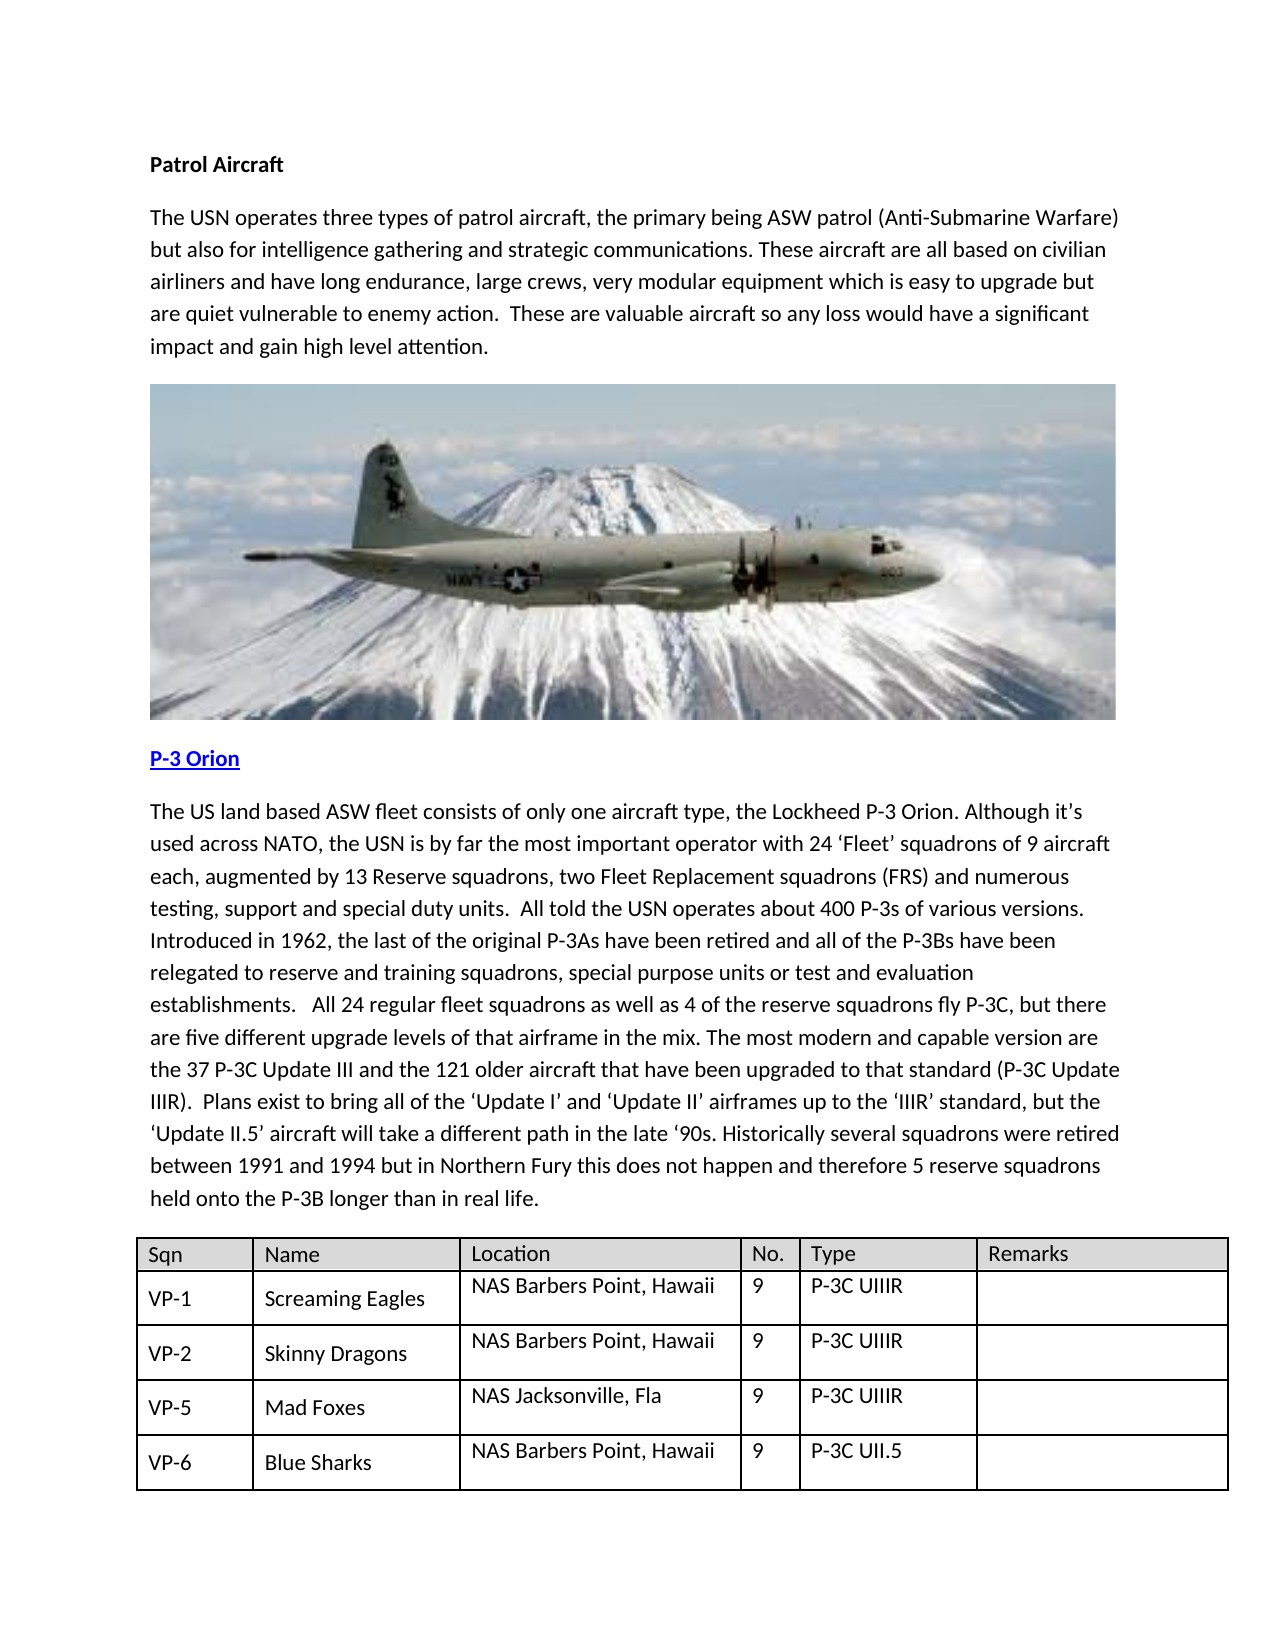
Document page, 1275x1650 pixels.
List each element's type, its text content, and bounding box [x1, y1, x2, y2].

table_cell VP-5 [138, 1381, 252, 1434]
table_cell NAS Barbers Point, Hawaii [461, 1326, 740, 1379]
table_cell Skinny Dragons [254, 1326, 459, 1379]
table_cell 9 [742, 1326, 799, 1379]
table_header Name [254, 1239, 459, 1269]
table_cell [978, 1272, 1227, 1324]
table_header No. [742, 1239, 799, 1269]
table_cell NAS Jacksonville, Fla [461, 1381, 740, 1434]
table_cell P-3C UII.5 [801, 1436, 976, 1489]
table_cell [978, 1381, 1227, 1434]
table_header Type [801, 1239, 976, 1269]
table_cell VP-1 [138, 1272, 252, 1324]
table_cell Blue Sharks [254, 1436, 459, 1489]
table_header Sqn [138, 1239, 252, 1269]
table_cell NAS Barbers Point, Hawaii [461, 1272, 740, 1324]
table_cell VP-2 [138, 1326, 252, 1379]
text The US land based ASW fleet consists of only one aircraft type, the Lockheed P-3 Orion. Although it’s used across NATO, the USN is by far the most important operator with 24 ‘Fleet’ squadrons of 9 aircraft each, augmented by 13 Reserve squadrons, two Fleet Replacement squadrons (FRS) and numerous testing, support and special duty units. All told the USN operates about 400 P-3s of various versions. Introduced in 1962, the last of the original P-3As have been retired and all of the P-3Bs have been relegated to reserve and training squadrons, special purpose units or test and evaluation establishments. All 24 regular fleet squadrons as well as 4 of the reserve squadrons fly P-3C, but there are five different upgrade levels of that airframe in the mix. The most modern and capable version are the 37 P-3C Update III and the 121 older aircraft that have been upgraded to that standard (P-3C Update IIIR). Plans exist to bring all of the ‘Update I’ and ‘Update II’ airframes up to the ‘IIIR’ standard, but the ‘Update II.5’ aircraft will take a different path in the late ‘90s. Historically several squadrons were retired between 1991 and 1994 but in Northern Fury this does not happen and therefore 5 reserve squadrons held onto the P-3B longer than in real life. [150, 797, 1125, 1212]
table_cell [978, 1326, 1227, 1379]
table_header Remarks [978, 1239, 1227, 1269]
text Patrol Aircraft [150, 150, 1125, 178]
table_cell P-3C UIIIR [801, 1326, 976, 1379]
table_header Location [461, 1239, 740, 1269]
table_cell Screaming Eagles [254, 1272, 459, 1324]
table_cell P-3C UIIIR [801, 1272, 976, 1324]
table_cell P-3C UIIIR [801, 1381, 976, 1434]
text The USN operates three types of patrol aircraft, the primary being ASW patrol (Anti-Submarine Warfare) but also for intelligence gathering and strategic communications. These aircraft are all based on civilian airliners and have long endurance, large crews, very modular equipment which is easy to upgrade but are quiet vulnerable to enemy action. These are valuable aircraft so any loss would have a significant impact and gain high level attention. [150, 203, 1125, 360]
table_cell 9 [742, 1436, 799, 1489]
table_cell 9 [742, 1272, 799, 1324]
table_cell VP-6 [138, 1436, 252, 1489]
table_cell 9 [742, 1381, 799, 1434]
text P-3 Orion [150, 744, 1125, 772]
table_cell NAS Barbers Point, Hawaii [461, 1436, 740, 1489]
picture [150, 384, 1116, 720]
table_cell [978, 1436, 1227, 1489]
table_cell Mad Foxes [254, 1381, 459, 1434]
